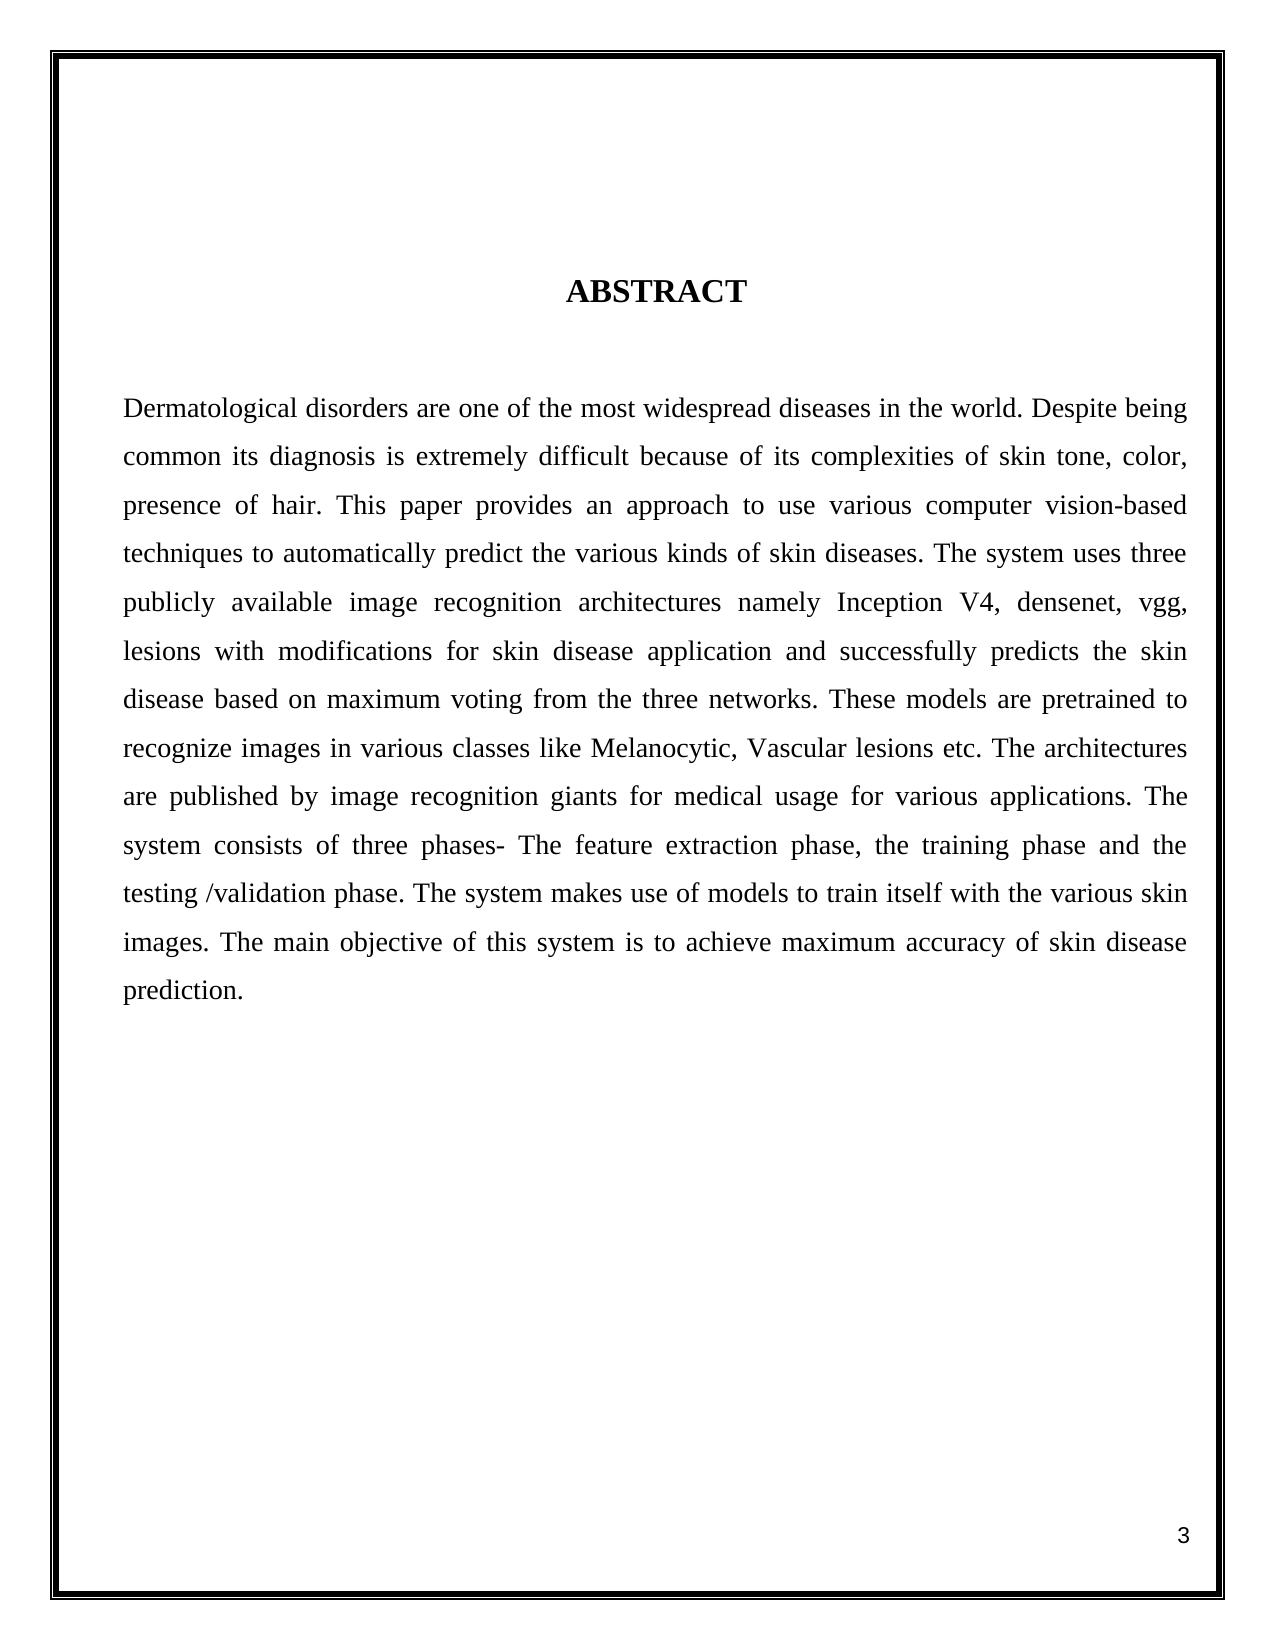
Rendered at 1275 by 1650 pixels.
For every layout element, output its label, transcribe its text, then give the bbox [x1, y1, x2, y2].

subtitle Dermatological disorders are one of the most widespread diseases in the world. Despite being common its diagnosis is extremely difficult because of its complexities of skin tone, color, presence of hair. This paper provides an approach to use various computer vision-based techniques to automatically predict the various kinds of skin diseases. The system uses three publicly available image recognition architectures namely Inception V4, densenet, vgg, lesions with modifications for skin disease application and successfully predicts the skin disease based on maximum voting from the three networks. These models are pretrained to recognize images in various classes like Melanocytic, Vascular lesions etc. The architectures are published by image recognition giants for medical usage for various applications. The system consists of three phases- The feature extraction phase, the training phase and the testing /validation phase. The system makes use of models to train itself with the various skin images. The main objective of this system is to achieve maximum accuracy of skin disease prediction. [123, 391, 1190, 1006]
subtitle ABSTRACT [123, 271, 1190, 309]
